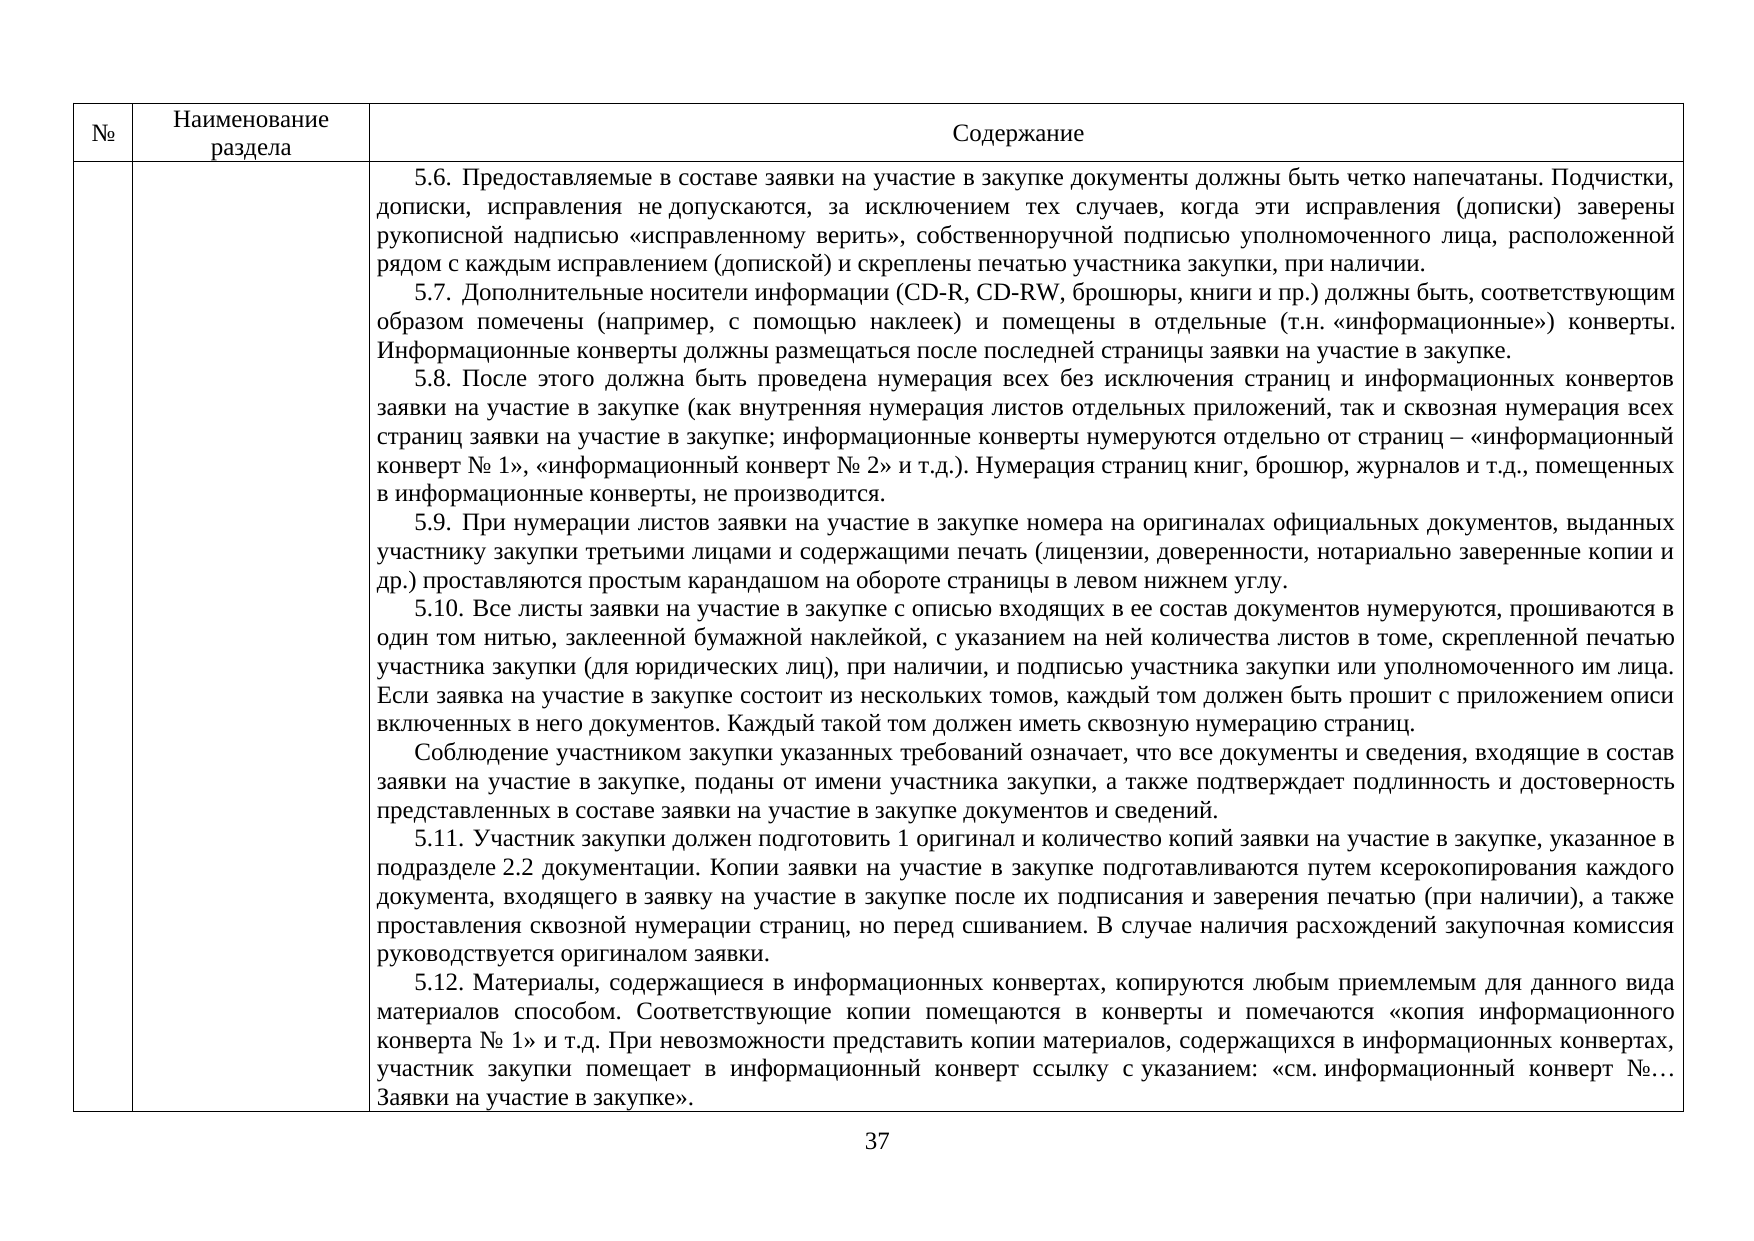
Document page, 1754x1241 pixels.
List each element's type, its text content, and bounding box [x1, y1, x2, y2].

table_header Содержание [370, 104, 1683, 161]
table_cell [133, 162, 369, 1111]
table_header № [74, 104, 132, 161]
table_header Наименование раздела [133, 104, 369, 161]
table_cell [74, 162, 132, 1111]
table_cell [370, 162, 1683, 1111]
